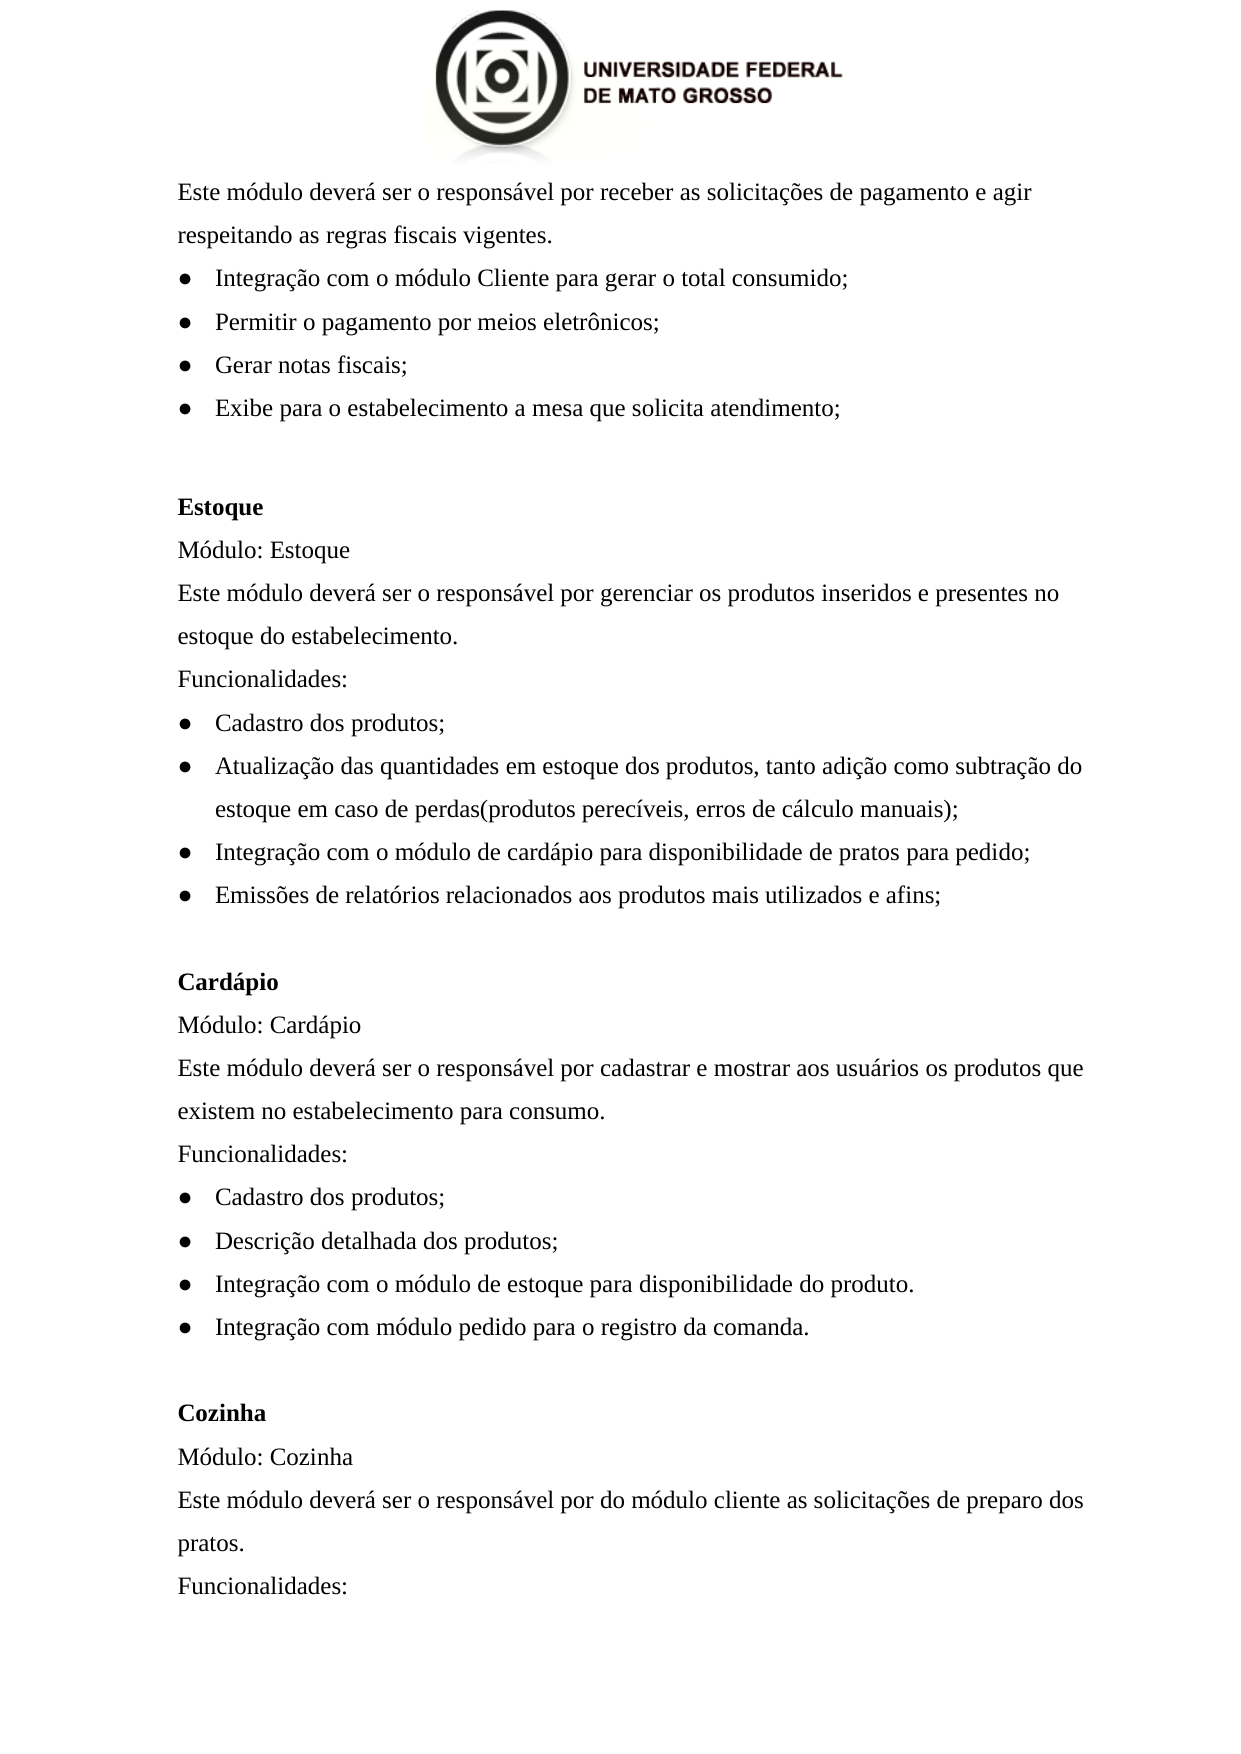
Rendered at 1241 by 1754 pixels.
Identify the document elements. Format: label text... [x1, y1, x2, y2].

list Integração com o módulo Cliente para gerar o total consumido; [177, 263, 1092, 292]
list Atualização das quantidades em estoque dos produtos, tanto adição como subtração do estoque em caso de perdas(produtos perecíveis, erros de cálculo manuais); [177, 751, 1092, 823]
list Exibe para o estabelecimento a mesa que solicita atendimento; [177, 393, 1092, 422]
text Módulo: Cozinha [177, 1442, 1092, 1470]
text Módulo: Estoque [177, 535, 1092, 564]
list Gerar notas fiscais; [177, 350, 1092, 379]
text Este módulo deverá ser o responsável por receber as solicitações de pagamento e agir respeitando as regras fiscais vigentes. [177, 177, 1092, 249]
list Integração com o módulo de estoque para disponibilidade do produto. [177, 1269, 1092, 1298]
list Permitir o pagamento por meios eletrônicos; [177, 307, 1092, 336]
text Cozinha [177, 1398, 1092, 1427]
list Emissões de relatórios relacionados aos produtos mais utilizados e afins; [177, 880, 1092, 909]
text Este módulo deverá ser o responsável por gerenciar os produtos inseridos e presentes no estoque do estabelecimento. [177, 578, 1092, 650]
list Integração com o módulo de cardápio para disponibilidade de pratos para pedido; [177, 837, 1092, 866]
text Funcionalidades: [177, 664, 1092, 693]
text Este módulo deverá ser o responsável por cadastrar e mostrar aos usuários os produtos que existem no estabelecimento para consumo. [177, 1053, 1092, 1125]
text Estoque [177, 492, 1092, 521]
list Cadastro dos produtos; [177, 1182, 1092, 1211]
text Funcionalidades: [177, 1139, 1092, 1168]
picture [422, 0, 848, 166]
text Cardápio [177, 967, 1092, 996]
text Este módulo deverá ser o responsável por do módulo cliente as solicitações de preparo dos pratos. [177, 1485, 1092, 1557]
list Cadastro dos produtos; [177, 708, 1092, 736]
list Integração com módulo pedido para o registro da comanda. [177, 1312, 1092, 1341]
text Funcionalidades: [177, 1571, 1092, 1600]
list Descrição detalhada dos produtos; [177, 1226, 1092, 1254]
text Módulo: Cardápio [177, 1010, 1092, 1039]
